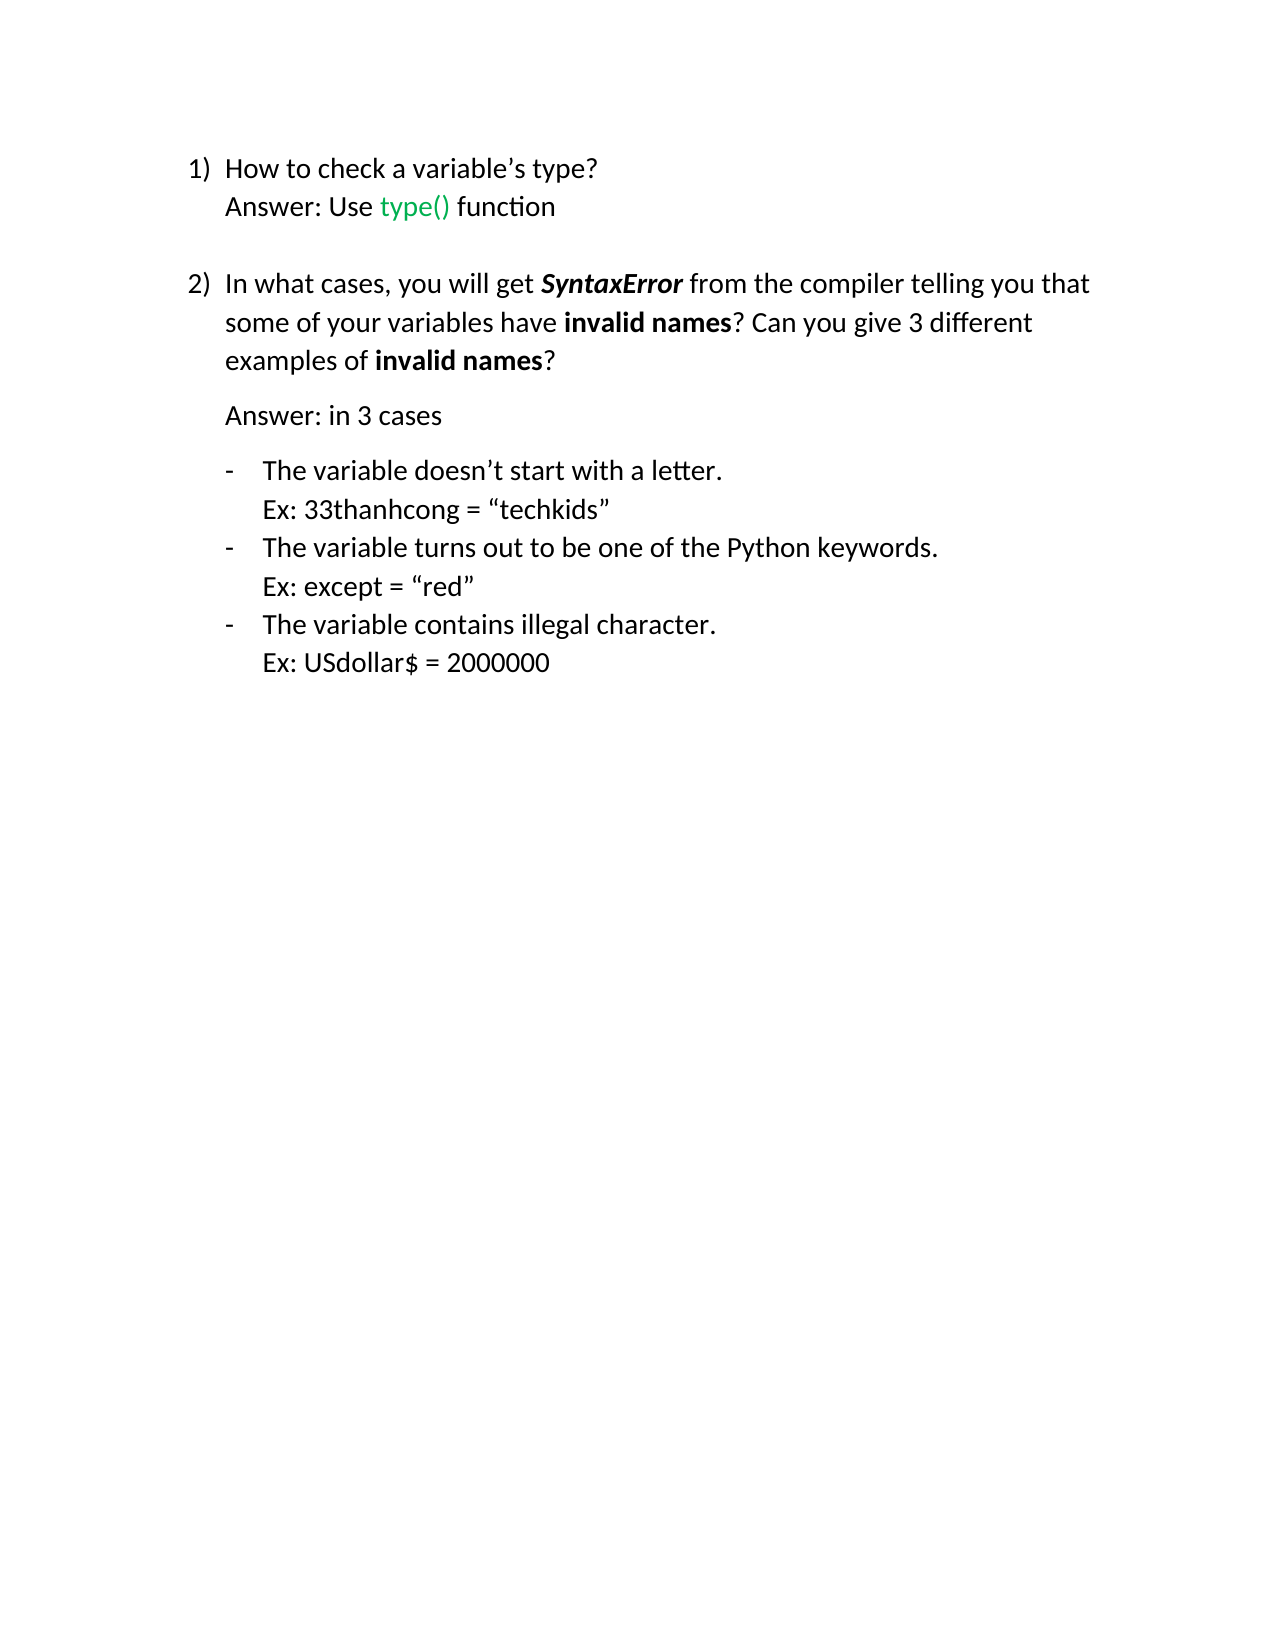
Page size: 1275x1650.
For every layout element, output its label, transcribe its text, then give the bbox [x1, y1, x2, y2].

list The variable turns out to be one of the Python keywords. [225, 529, 1125, 565]
list Ex: USdollar$ = 2000000 [262, 644, 1125, 680]
list The variable contains illegal character. [225, 606, 1125, 642]
list How to check a variable’s type? [187, 150, 1125, 186]
text Answer: in 3 cases [150, 397, 1125, 433]
list Ex: 33thanhcong = “techkids” [262, 491, 1125, 526]
list In what cases, you will get SyntaxError from the compiler telling you that some of your variables have invalid names? Can you give 3 different examples of invalid names? [187, 265, 1125, 378]
list Ex: except = “red” [262, 568, 1125, 603]
list Answer: Use type() function [225, 188, 1125, 224]
list The variable doesn’t start with a letter. [225, 452, 1125, 488]
